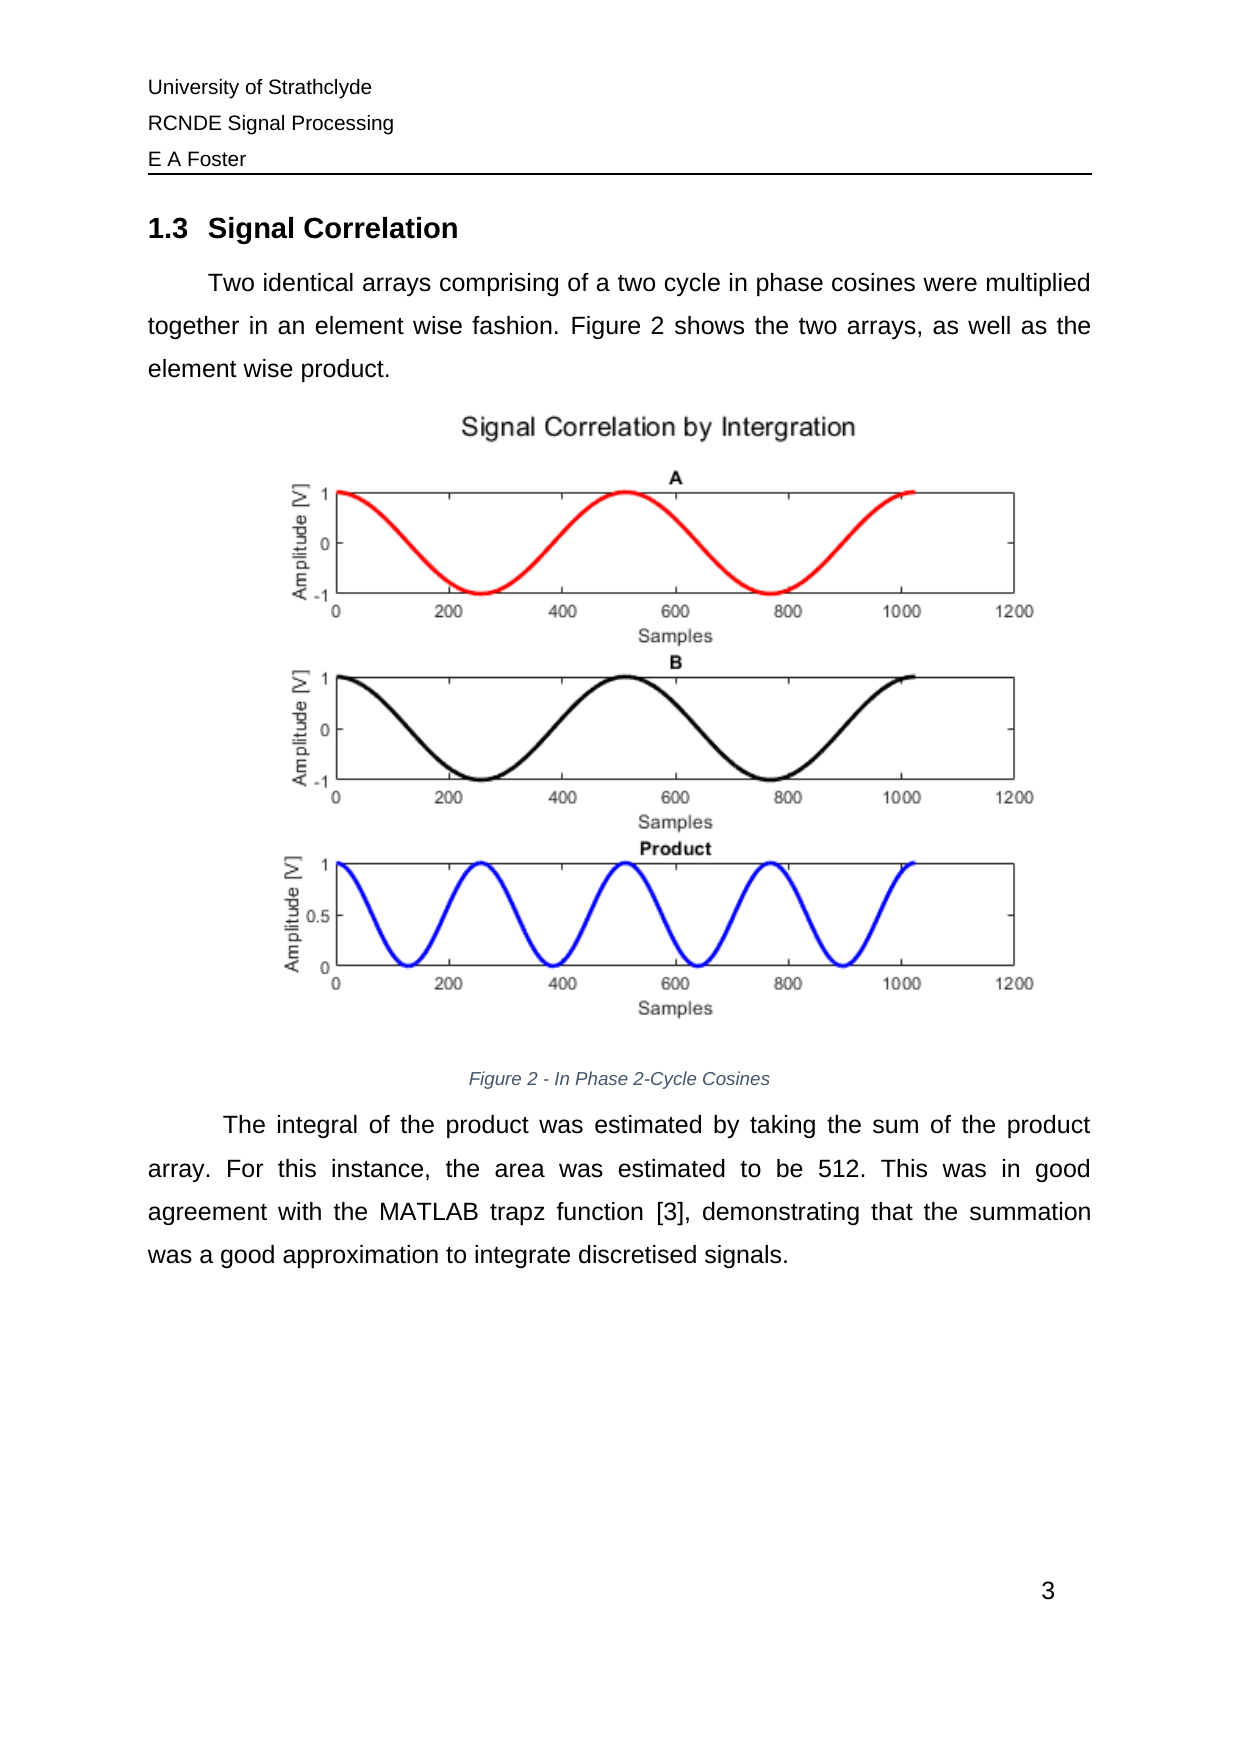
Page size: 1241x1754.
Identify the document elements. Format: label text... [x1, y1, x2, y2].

subtitle Signal Correlation [148, 211, 1092, 245]
picture [222, 397, 1098, 1054]
text Two identical arrays comprising of a two cycle in phase cosines were multiplied together in an element wise fashion. Figure 2 shows the two arrays, as well as the element wise product. [148, 268, 1092, 383]
text The integral of the product was estimated by taking the sum of the product array. For this instance, the area was estimated to be 512. This was in good agreement with the MATLAB trapz function [3], demonstrating that the summation was a good approximation to integrate discretised signals. [148, 1110, 1092, 1268]
